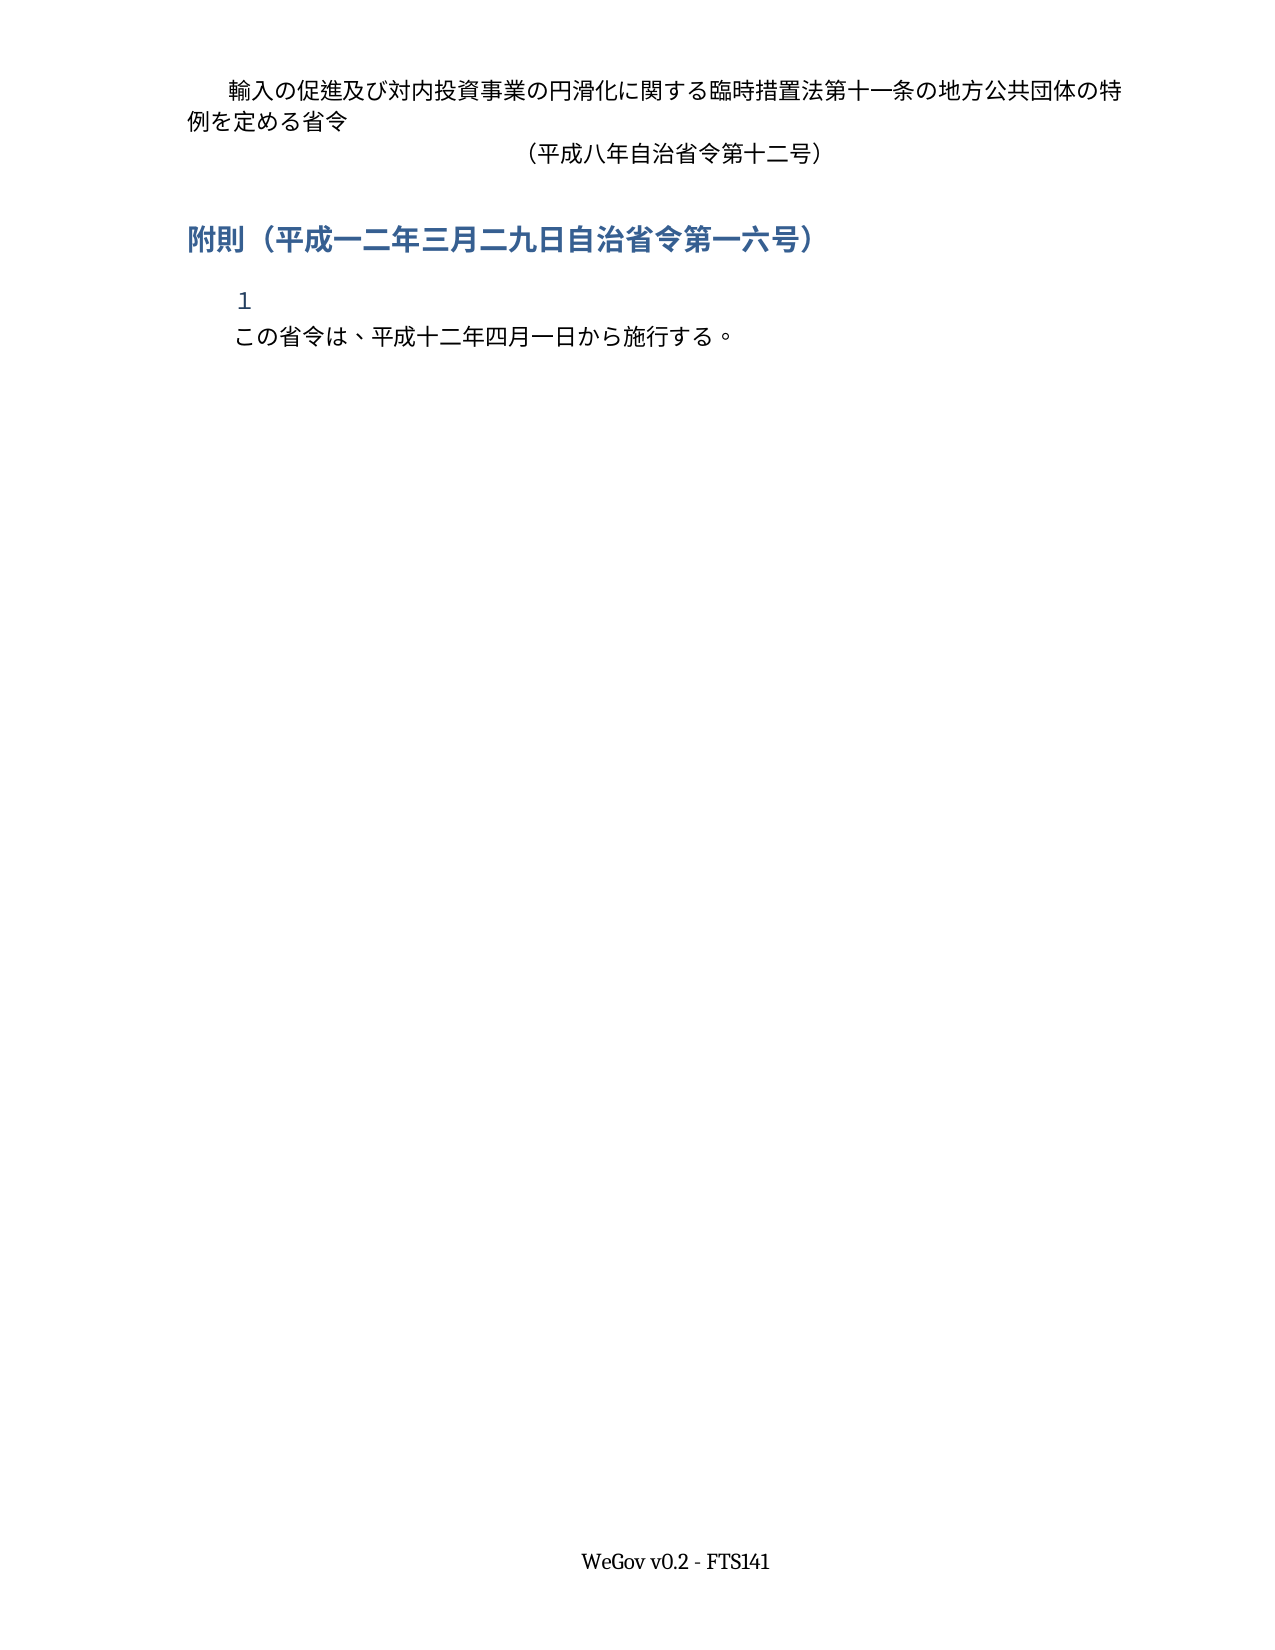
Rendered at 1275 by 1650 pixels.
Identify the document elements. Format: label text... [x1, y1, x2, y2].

text この省令は、平成十二年四月一日から施行する。 [233, 321, 1087, 352]
subtitle 附則（平成一二年三月二九日自治省令第一六号） [187, 219, 1087, 258]
subtitle １ [233, 285, 1087, 316]
